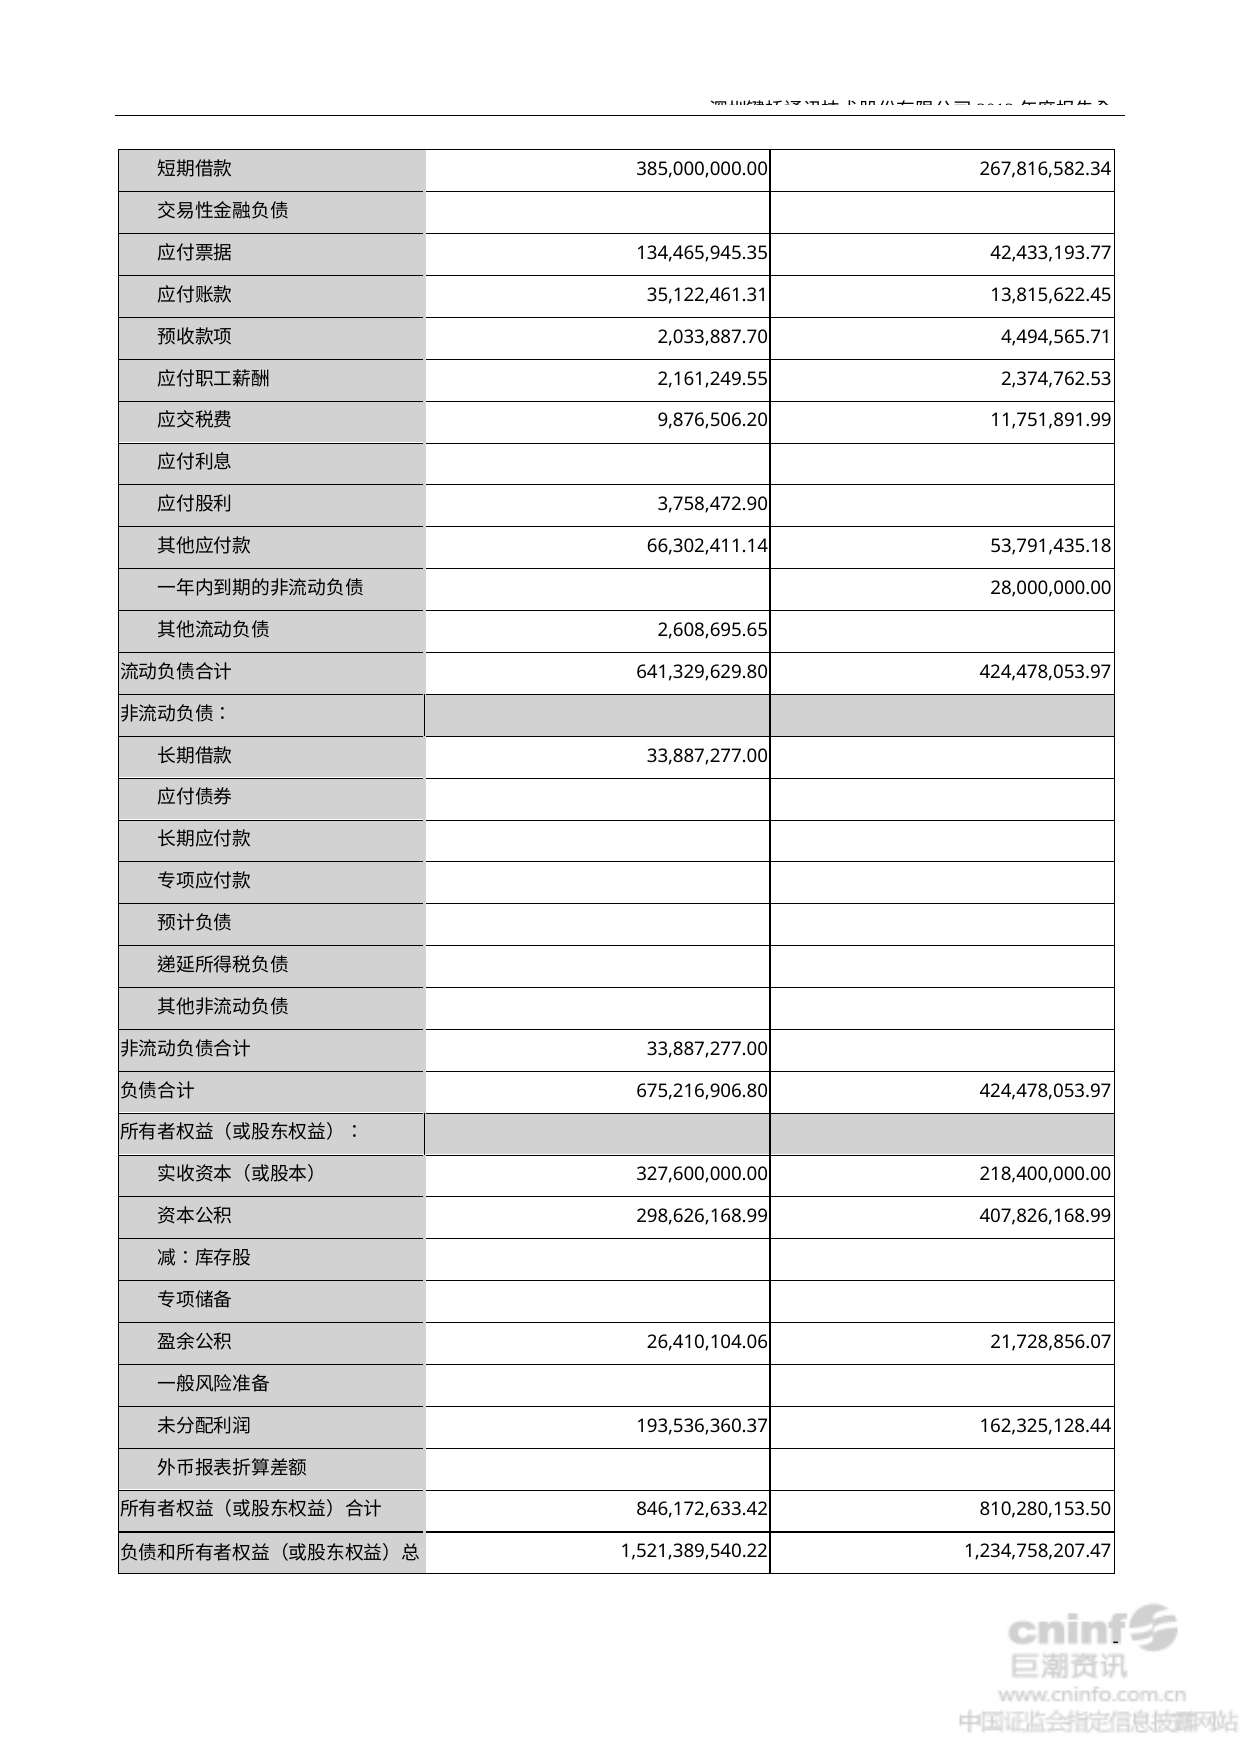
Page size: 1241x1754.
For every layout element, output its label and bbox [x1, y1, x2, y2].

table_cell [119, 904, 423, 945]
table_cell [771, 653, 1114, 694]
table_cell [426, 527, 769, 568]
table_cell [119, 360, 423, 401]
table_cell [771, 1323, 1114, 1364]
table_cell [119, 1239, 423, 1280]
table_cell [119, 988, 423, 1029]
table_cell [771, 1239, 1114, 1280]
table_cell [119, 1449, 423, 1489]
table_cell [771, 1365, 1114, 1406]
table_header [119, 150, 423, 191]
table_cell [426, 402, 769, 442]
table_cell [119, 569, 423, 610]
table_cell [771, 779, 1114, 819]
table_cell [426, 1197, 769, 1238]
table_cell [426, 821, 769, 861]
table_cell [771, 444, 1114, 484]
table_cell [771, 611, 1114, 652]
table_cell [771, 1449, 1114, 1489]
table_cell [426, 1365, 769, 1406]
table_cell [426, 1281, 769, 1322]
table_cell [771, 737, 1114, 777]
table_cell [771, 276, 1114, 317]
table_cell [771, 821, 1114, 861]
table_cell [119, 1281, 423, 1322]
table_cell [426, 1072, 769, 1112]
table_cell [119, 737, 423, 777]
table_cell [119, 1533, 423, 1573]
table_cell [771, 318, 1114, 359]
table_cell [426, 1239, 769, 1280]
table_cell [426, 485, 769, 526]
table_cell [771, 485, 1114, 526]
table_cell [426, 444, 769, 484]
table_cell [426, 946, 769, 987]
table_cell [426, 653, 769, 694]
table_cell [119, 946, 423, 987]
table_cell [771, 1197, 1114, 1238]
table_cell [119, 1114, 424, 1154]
picture [958, 1593, 1241, 1754]
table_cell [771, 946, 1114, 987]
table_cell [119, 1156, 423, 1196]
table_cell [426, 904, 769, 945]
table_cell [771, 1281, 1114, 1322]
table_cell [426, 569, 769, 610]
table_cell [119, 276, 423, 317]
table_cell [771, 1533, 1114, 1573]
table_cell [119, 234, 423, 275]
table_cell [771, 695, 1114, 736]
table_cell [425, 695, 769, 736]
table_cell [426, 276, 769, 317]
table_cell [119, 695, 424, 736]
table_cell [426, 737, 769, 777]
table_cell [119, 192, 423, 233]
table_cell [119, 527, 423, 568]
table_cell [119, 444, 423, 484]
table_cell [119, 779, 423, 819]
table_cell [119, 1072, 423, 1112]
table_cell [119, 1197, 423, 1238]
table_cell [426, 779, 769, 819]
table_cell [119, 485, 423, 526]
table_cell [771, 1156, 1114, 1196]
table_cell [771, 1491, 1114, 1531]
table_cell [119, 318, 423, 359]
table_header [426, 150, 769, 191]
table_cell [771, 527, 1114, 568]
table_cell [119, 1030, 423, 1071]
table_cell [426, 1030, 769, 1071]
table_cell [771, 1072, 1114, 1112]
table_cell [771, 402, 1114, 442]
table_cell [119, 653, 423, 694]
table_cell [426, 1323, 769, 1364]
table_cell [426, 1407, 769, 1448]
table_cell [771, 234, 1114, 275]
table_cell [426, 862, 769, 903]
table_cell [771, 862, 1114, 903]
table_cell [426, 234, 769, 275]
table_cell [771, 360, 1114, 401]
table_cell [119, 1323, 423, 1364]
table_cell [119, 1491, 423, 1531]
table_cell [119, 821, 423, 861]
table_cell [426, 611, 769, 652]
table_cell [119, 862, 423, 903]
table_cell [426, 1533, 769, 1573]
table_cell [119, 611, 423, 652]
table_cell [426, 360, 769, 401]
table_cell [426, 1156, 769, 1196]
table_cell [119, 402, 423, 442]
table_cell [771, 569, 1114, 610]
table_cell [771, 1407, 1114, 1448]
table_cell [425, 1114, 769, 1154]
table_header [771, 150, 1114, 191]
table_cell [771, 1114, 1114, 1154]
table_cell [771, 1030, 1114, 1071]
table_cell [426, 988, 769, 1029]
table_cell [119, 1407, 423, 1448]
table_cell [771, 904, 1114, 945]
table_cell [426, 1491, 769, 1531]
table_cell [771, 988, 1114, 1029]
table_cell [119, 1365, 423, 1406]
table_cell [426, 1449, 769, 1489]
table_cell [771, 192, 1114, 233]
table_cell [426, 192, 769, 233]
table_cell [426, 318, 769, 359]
